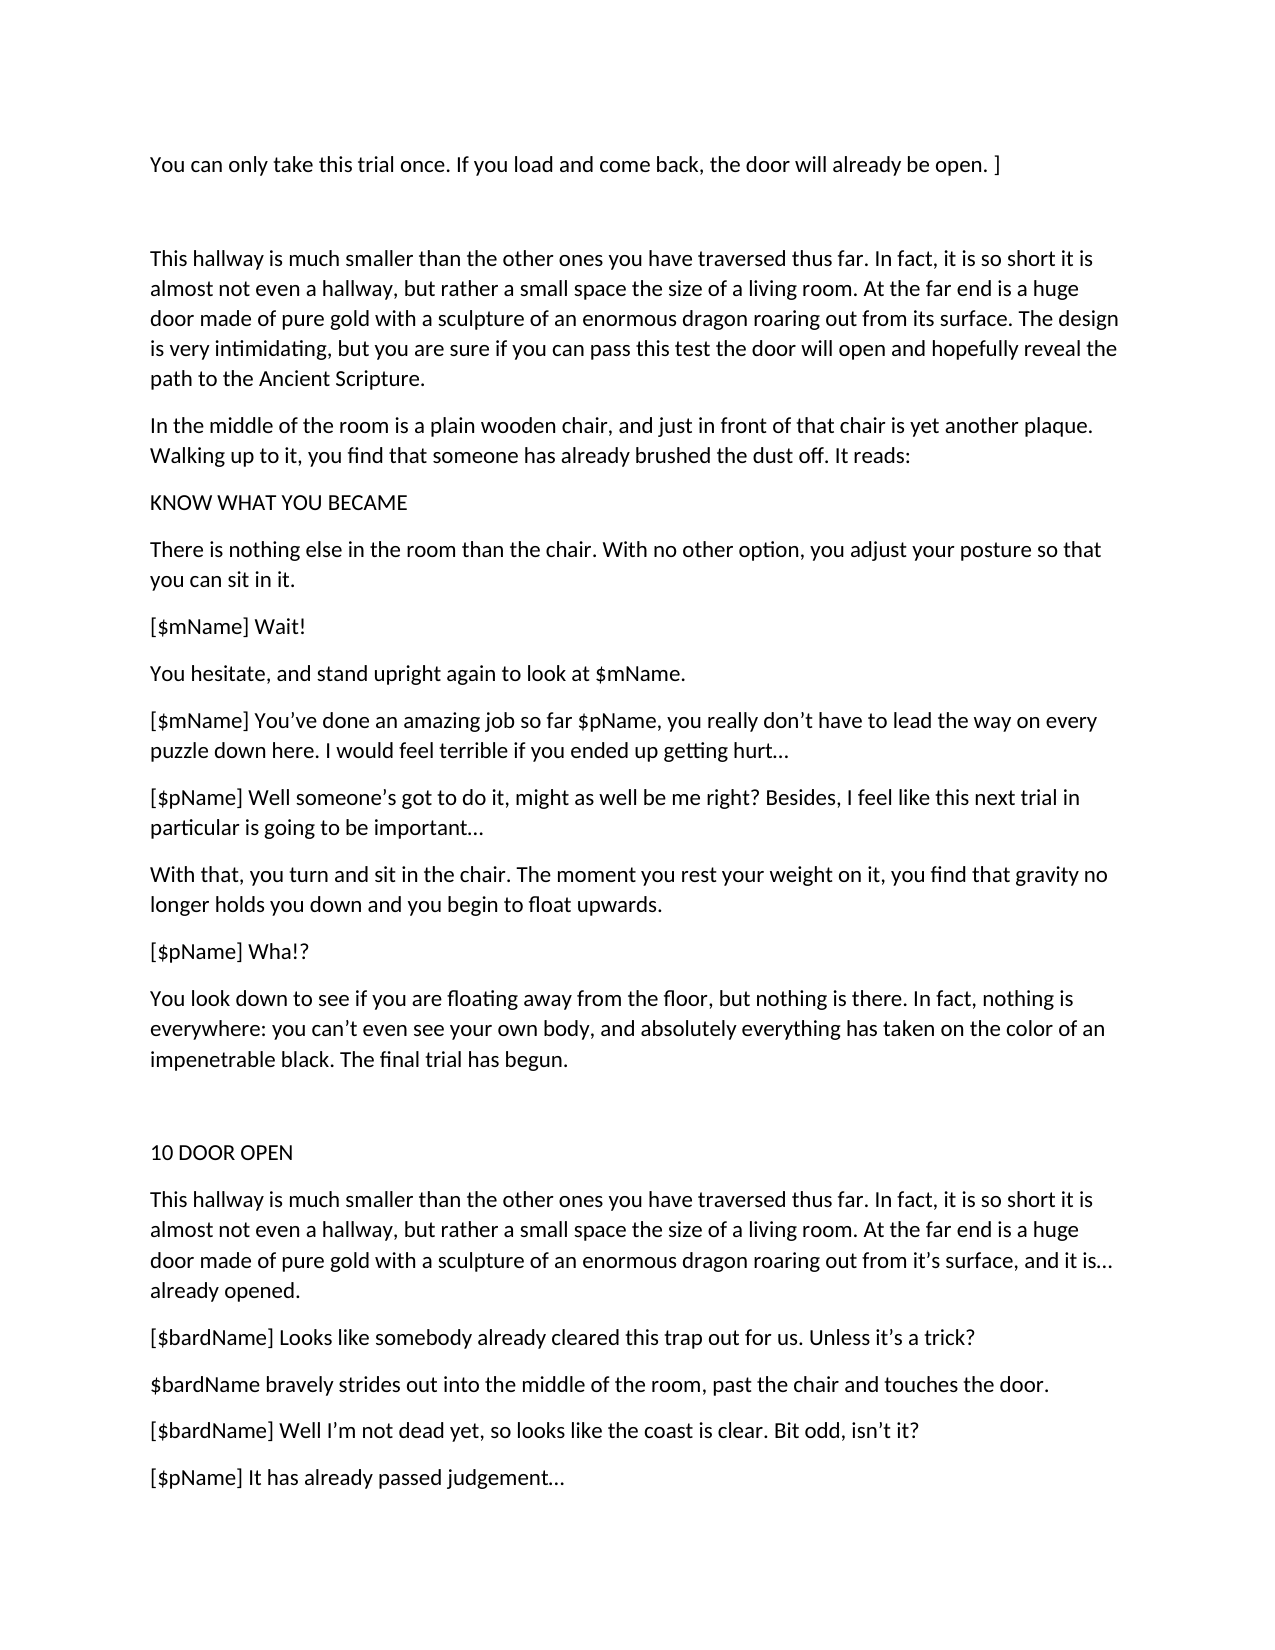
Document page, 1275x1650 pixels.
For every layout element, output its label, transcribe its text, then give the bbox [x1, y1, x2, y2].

text You hesitate, and stand upright again to look at $mName. [150, 659, 1125, 687]
text [$mName] Wait! [150, 612, 1125, 641]
text This hallway is much smaller than the other ones you have traversed thus far. In fact, it is so short it is almost not even a hallway, but rather a small space the size of a living room. At the far end is a huge door made of pure gold with a sculpture of an enormous dragon roaring out from it’s surface, and it is… already opened. [150, 1185, 1125, 1304]
text [$pName] It has already passed judgement… [150, 1463, 1125, 1492]
text With that, you turn and sit in the chair. The moment you rest your weight on it, you find that gravity no longer holds you down and you begin to float upwards. [150, 860, 1125, 919]
text [$bardName] Looks like somebody already cleared this trap out for us. Unless it’s a trick? [150, 1323, 1125, 1351]
text This hallway is much smaller than the other ones you have traversed thus far. In fact, it is so short it is almost not even a hallway, but rather a small space the size of a living room. At the far end is a huge door made of pure gold with a sculpture of an enormous dragon roaring out from its surface. The design is very intimidating, but you are sure if you can pass this test the door will open and hopefully reveal the path to the Ancient Scripture. [150, 244, 1125, 393]
text You look down to see if you are floating away from the floor, but nothing is there. In fact, nothing is everywhere: you can’t even see your own body, and absolutely everything has taken on the color of an impenetrable black. The final trial has begun. [150, 984, 1125, 1073]
text [$mName] You’ve done an amazing job so far $pName, you really don’t have to lead the way on every puzzle down here. I would feel terrible if you ended up getting hurt… [150, 706, 1125, 764]
text There is nothing else in the room than the chair. With no other option, you adjust your posture so that you can sit in it. [150, 535, 1125, 594]
text KNOW WHAT YOU BECAME [150, 488, 1125, 517]
text [$pName] Wha!? [150, 937, 1125, 966]
text 10 DOOR OPEN [150, 1138, 1125, 1167]
text You can only take this trial once. If you load and come back, the door will already be open. ] [150, 150, 1125, 178]
text [$bardName] Well I’m not dead yet, so looks like the coast is clear. Bit odd, isn’t it? [150, 1417, 1125, 1445]
text $bardName bravely strides out into the middle of the room, past the chair and touches the door. [150, 1370, 1125, 1398]
text In the middle of the room is a plain wooden chair, and just in front of that chair is yet another plaque. Walking up to it, you find that someone has already brushed the dust off. It reads: [150, 411, 1125, 470]
text [$pName] Well someone’s got to do it, might as well be me right? Besides, I feel like this next trial in particular is going to be important… [150, 783, 1125, 842]
